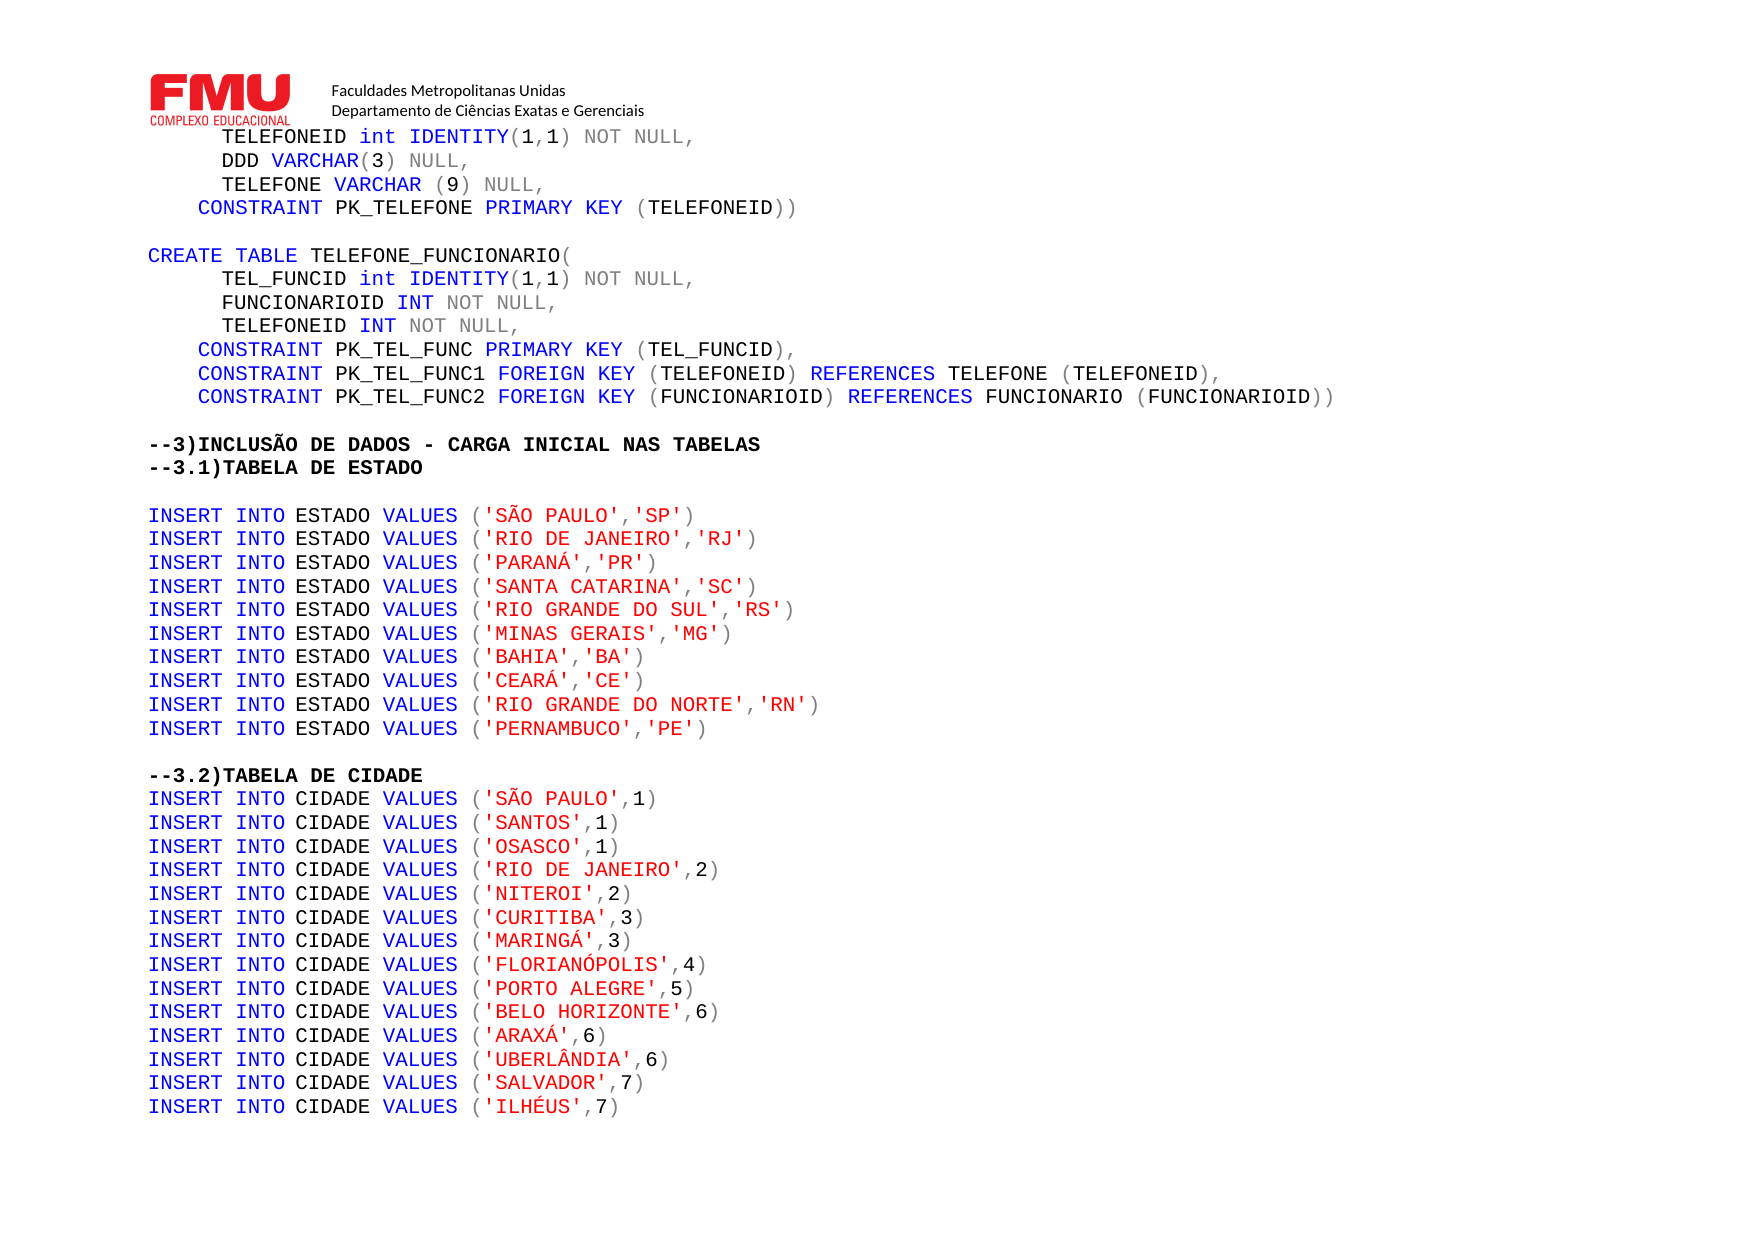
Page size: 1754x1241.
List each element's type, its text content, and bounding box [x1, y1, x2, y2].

text INSERT INTO ESTADO VALUES ('PERNAMBUCO','PE') [148, 717, 1606, 741]
text INSERT INTO CIDADE VALUES ('SANTOS',1) [148, 812, 1606, 836]
text CREATE TABLE TELEFONE_FUNCIONARIO( [148, 244, 1606, 268]
text TEL_FUNCID int IDENTITY(1,1) NOT NULL, [148, 268, 1606, 292]
text INSERT INTO ESTADO VALUES ('SÃO PAULO','SP') [148, 505, 1606, 528]
text FUNCIONARIOID INT NOT NULL, [148, 292, 1606, 316]
text INSERT INTO ESTADO VALUES ('RIO DE JANEIRO','RJ') [148, 528, 1606, 552]
text INSERT INTO CIDADE VALUES ('MARINGÁ',3) [148, 930, 1606, 954]
text CONSTRAINT PK_TEL_FUNC2 FOREIGN KEY (FUNCIONARIOID) REFERENCES FUNCIONARIO (FUNCIONARIOID)) [148, 386, 1606, 410]
text --3)INCLUSÃO DE DADOS - CARGA INICIAL NAS TABELAS [148, 434, 1606, 457]
text CONSTRAINT PK_TEL_FUNC1 FOREIGN KEY (TELEFONEID) REFERENCES TELEFONE (TELEFONEID), [148, 363, 1606, 386]
text INSERT INTO CIDADE VALUES ('RIO DE JANEIRO',2) [148, 859, 1606, 883]
text INSERT INTO CIDADE VALUES ('PORTO ALEGRE',5) [148, 978, 1606, 1001]
text --3.1)TABELA DE ESTADO [148, 457, 1606, 481]
text INSERT INTO CIDADE VALUES ('SALVADOR',7) [148, 1072, 1606, 1096]
text INSERT INTO ESTADO VALUES ('BAHIA','BA') [148, 647, 1606, 670]
text INSERT INTO CIDADE VALUES ('SÃO PAULO',1) [148, 788, 1606, 812]
text INSERT INTO CIDADE VALUES ('CURITIBA',3) [148, 907, 1606, 930]
text TELEFONEID int IDENTITY(1,1) NOT NULL, [148, 126, 1606, 150]
text INSERT INTO CIDADE VALUES ('UBERLÂNDIA',6) [148, 1048, 1606, 1072]
text INSERT INTO CIDADE VALUES ('OSASCO',1) [148, 836, 1606, 859]
text INSERT INTO ESTADO VALUES ('CEARÁ','CE') [148, 670, 1606, 694]
text INSERT INTO CIDADE VALUES ('FLORIANÓPOLIS',4) [148, 954, 1606, 978]
text CONSTRAINT PK_TELEFONE PRIMARY KEY (TELEFONEID)) [148, 197, 1606, 221]
text INSERT INTO CIDADE VALUES ('ARAXÁ',6) [148, 1025, 1606, 1048]
text INSERT INTO ESTADO VALUES ('MINAS GERAIS','MG') [148, 623, 1606, 647]
text INSERT INTO CIDADE VALUES ('BELO HORIZONTE',6) [148, 1001, 1606, 1025]
text INSERT INTO CIDADE VALUES ('ILHÉUS',7) [148, 1096, 1606, 1119]
text INSERT INTO ESTADO VALUES ('SANTA CATARINA','SC') [148, 576, 1606, 599]
text DDD VARCHAR(3) NULL, [148, 150, 1606, 174]
text TELEFONE VARCHAR (9) NULL, [148, 174, 1606, 197]
text INSERT INTO ESTADO VALUES ('RIO GRANDE DO NORTE','RN') [148, 694, 1606, 717]
picture [147, 73, 293, 127]
text --3.2)TABELA DE CIDADE [148, 765, 1606, 788]
text CONSTRAINT PK_TEL_FUNC PRIMARY KEY (TEL_FUNCID), [148, 339, 1606, 363]
text INSERT INTO ESTADO VALUES ('RIO GRANDE DO SUL','RS') [148, 599, 1606, 623]
text INSERT INTO ESTADO VALUES ('PARANÁ','PR') [148, 552, 1606, 576]
text INSERT INTO CIDADE VALUES ('NITEROI',2) [148, 883, 1606, 907]
text TELEFONEID INT NOT NULL, [148, 316, 1606, 339]
